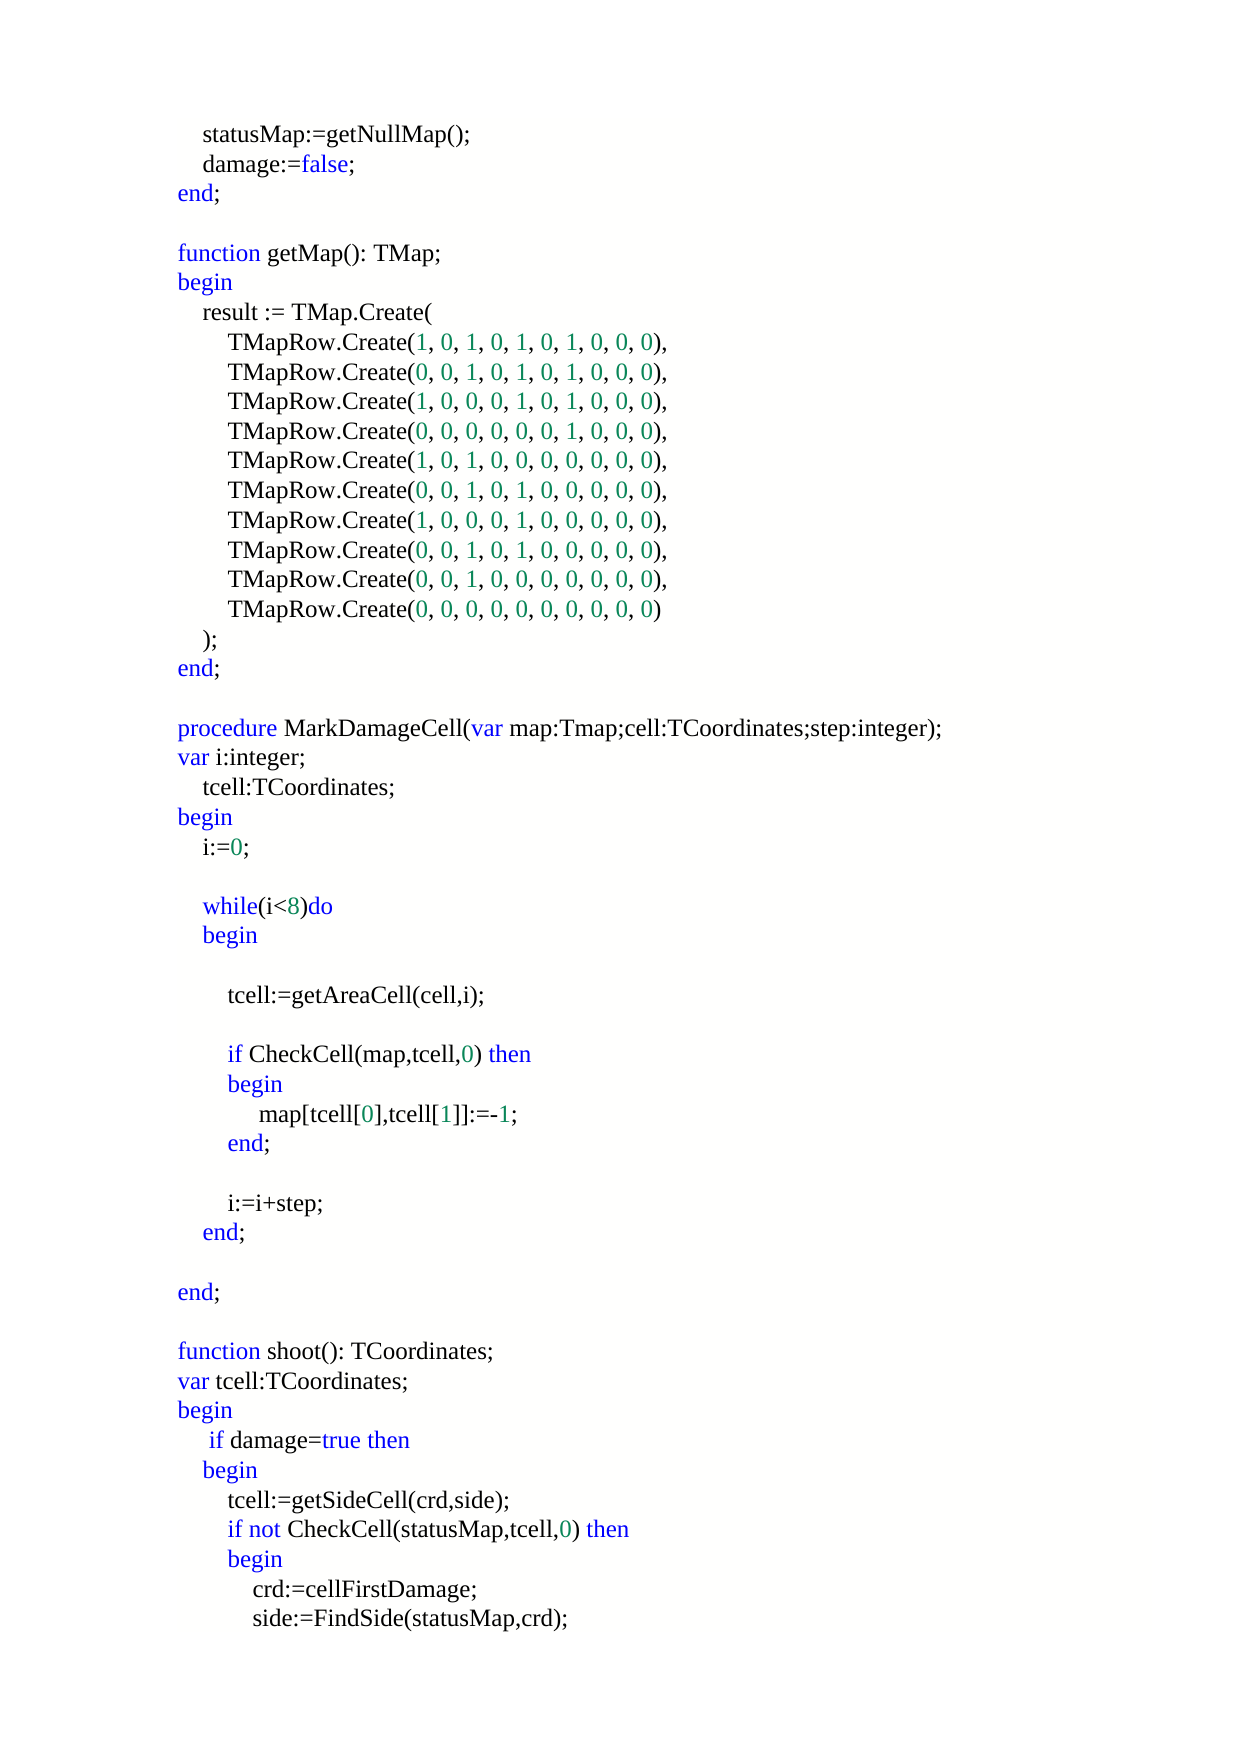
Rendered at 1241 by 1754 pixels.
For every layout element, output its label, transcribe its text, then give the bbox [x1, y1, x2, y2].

text begin [177, 267, 1152, 296]
text begin [177, 1454, 1152, 1484]
text crd:=cellFirstDamage; [177, 1573, 1152, 1602]
text begin [177, 920, 1152, 949]
text begin [177, 1395, 1152, 1424]
text if not CheckCell(statusMap,tcell,0) then [177, 1513, 1152, 1543]
text var i:integer; [177, 742, 1152, 771]
text tcell:TCoordinates; [177, 771, 1152, 801]
text TMapRow.Create(1, 0, 1, 0, 0, 0, 0, 0, 0, 0), [177, 445, 1152, 474]
text TMapRow.Create(1, 0, 1, 0, 1, 0, 1, 0, 0, 0), [177, 326, 1152, 356]
text function getMap(): TMap; [177, 237, 1152, 267]
text var tcell:TCoordinates; [177, 1365, 1152, 1395]
text result := TMap.Create( [177, 296, 1152, 326]
text map[tcell[0],tcell[1]]:=-1; [177, 1098, 1152, 1127]
text begin [177, 1068, 1152, 1098]
text ); [177, 623, 1152, 652]
text if CheckCell(map,tcell,0) then [177, 1038, 1152, 1068]
text while(i<8)do [177, 890, 1152, 920]
text TMapRow.Create(0, 0, 0, 0, 0, 0, 1, 0, 0, 0), [177, 415, 1152, 445]
text end; [177, 652, 1152, 682]
text TMapRow.Create(0, 0, 0, 0, 0, 0, 0, 0, 0, 0) [177, 593, 1152, 623]
text damage:=false; [177, 148, 1152, 177]
text TMapRow.Create(1, 0, 0, 0, 1, 0, 0, 0, 0, 0), [177, 504, 1152, 534]
text procedure MarkDamageCell(var map:Tmap;cell:TCoordinates;step:integer); [177, 712, 1152, 742]
text tcell:=getSideCell(crd,side); [177, 1484, 1152, 1513]
text statusMap:=getNullMap(); [177, 118, 1152, 148]
text TMapRow.Create(0, 0, 1, 0, 1, 0, 0, 0, 0, 0), [177, 534, 1152, 563]
text TMapRow.Create(0, 0, 1, 0, 1, 0, 1, 0, 0, 0), [177, 356, 1152, 385]
text TMapRow.Create(1, 0, 0, 0, 1, 0, 1, 0, 0, 0), [177, 385, 1152, 415]
text begin [177, 801, 1152, 831]
text i:=i+step; [177, 1187, 1152, 1217]
text side:=FindSide(statusMap,crd); [177, 1602, 1152, 1632]
text end; [177, 1127, 1152, 1157]
text TMapRow.Create(0, 0, 1, 0, 1, 0, 0, 0, 0, 0), [177, 474, 1152, 504]
text end; [177, 177, 1152, 207]
text end; [177, 1276, 1152, 1306]
text function shoot(): TCoordinates; [177, 1335, 1152, 1365]
text begin [177, 1543, 1152, 1573]
text end; [177, 1217, 1152, 1246]
text TMapRow.Create(0, 0, 1, 0, 0, 0, 0, 0, 0, 0), [177, 563, 1152, 593]
text tcell:=getAreaCell(cell,i); [177, 979, 1152, 1009]
text if damage=true then [177, 1424, 1152, 1454]
text i:=0; [177, 831, 1152, 860]
